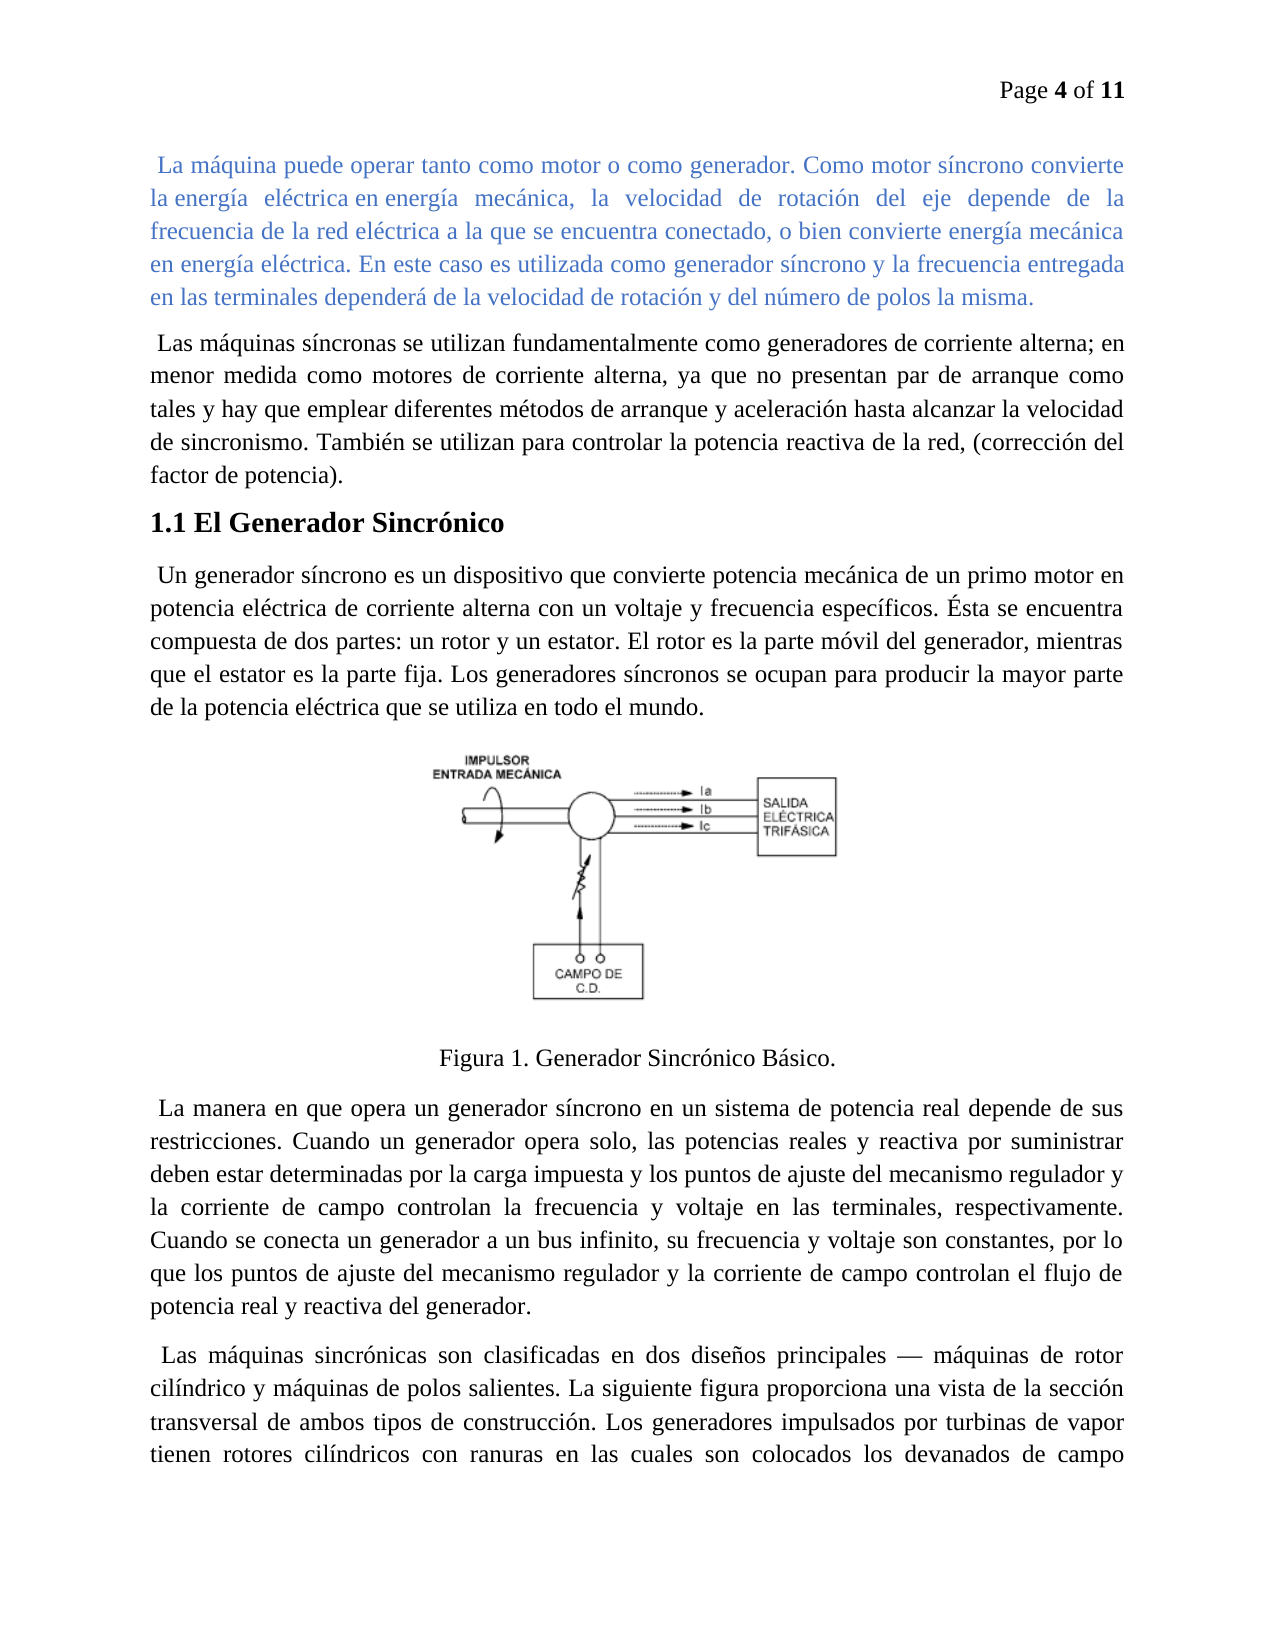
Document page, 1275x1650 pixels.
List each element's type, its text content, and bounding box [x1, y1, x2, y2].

text La manera en que opera un generador síncrono en un sistema de potencia real depende de sus restricciones. Cuando un generador opera solo, las potencias reales y reactiva por suministrar deben estar determinadas por la carga impuesta y los puntos de ajuste del mecanismo regulador y la corriente de campo controlan la frecuencia y voltaje en las terminales, respectivamente. Cuando se conecta un generador a un bus infinito, su frecuencia y voltaje son constantes, por lo que los puntos de ajuste del mecanismo regulador y la corriente de campo controlan el flujo de potencia real y reactiva del generador. [150, 1093, 1125, 1319]
text Figura 1. Generador Sincrónico Básico. [150, 1043, 1125, 1072]
picture [428, 742, 847, 1023]
text Las máquinas síncronas se utilizan fundamentalmente como generadores de corriente alterna; en menor medida como motores de corriente alterna, ya que no presentan par de arranque como tales y hay que emplear diferentes métodos de arranque y aceleración hasta alcanzar la velocidad de sincronismo. También se utilizan para controlar la potencia reactiva de la red, (corrección del factor de potencia). [150, 328, 1125, 488]
list El Generador Sincrónico [150, 505, 1125, 539]
text Un generador síncrono es un dispositivo que convierte potencia mecánica de un primo motor en potencia eléctrica de corriente alterna con un voltaje y frecuencia específicos. Ésta se encuentra compuesta de dos partes: un rotor y un estator. El rotor es la parte móvil del generador, mientras que el estator es la parte fija. Los generadores síncronos se ocupan para producir la mayor parte de la potencia eléctrica que se utiliza en todo el mundo. [150, 560, 1125, 721]
text La máquina puede operar tanto como motor o como generador. Como motor síncrono convierte la energía eléctrica en energía mecánica, la velocidad de rotación del eje depende de la frecuencia de la red eléctrica a la que se encuentra conectado, o bien convierte energía mecánica en energía eléctrica. En este caso es utilizada como generador síncrono y la frecuencia entregada en las terminales dependerá de la velocidad de rotación y del número de polos la misma. [150, 150, 1125, 311]
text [150, 1341, 1125, 1468]
